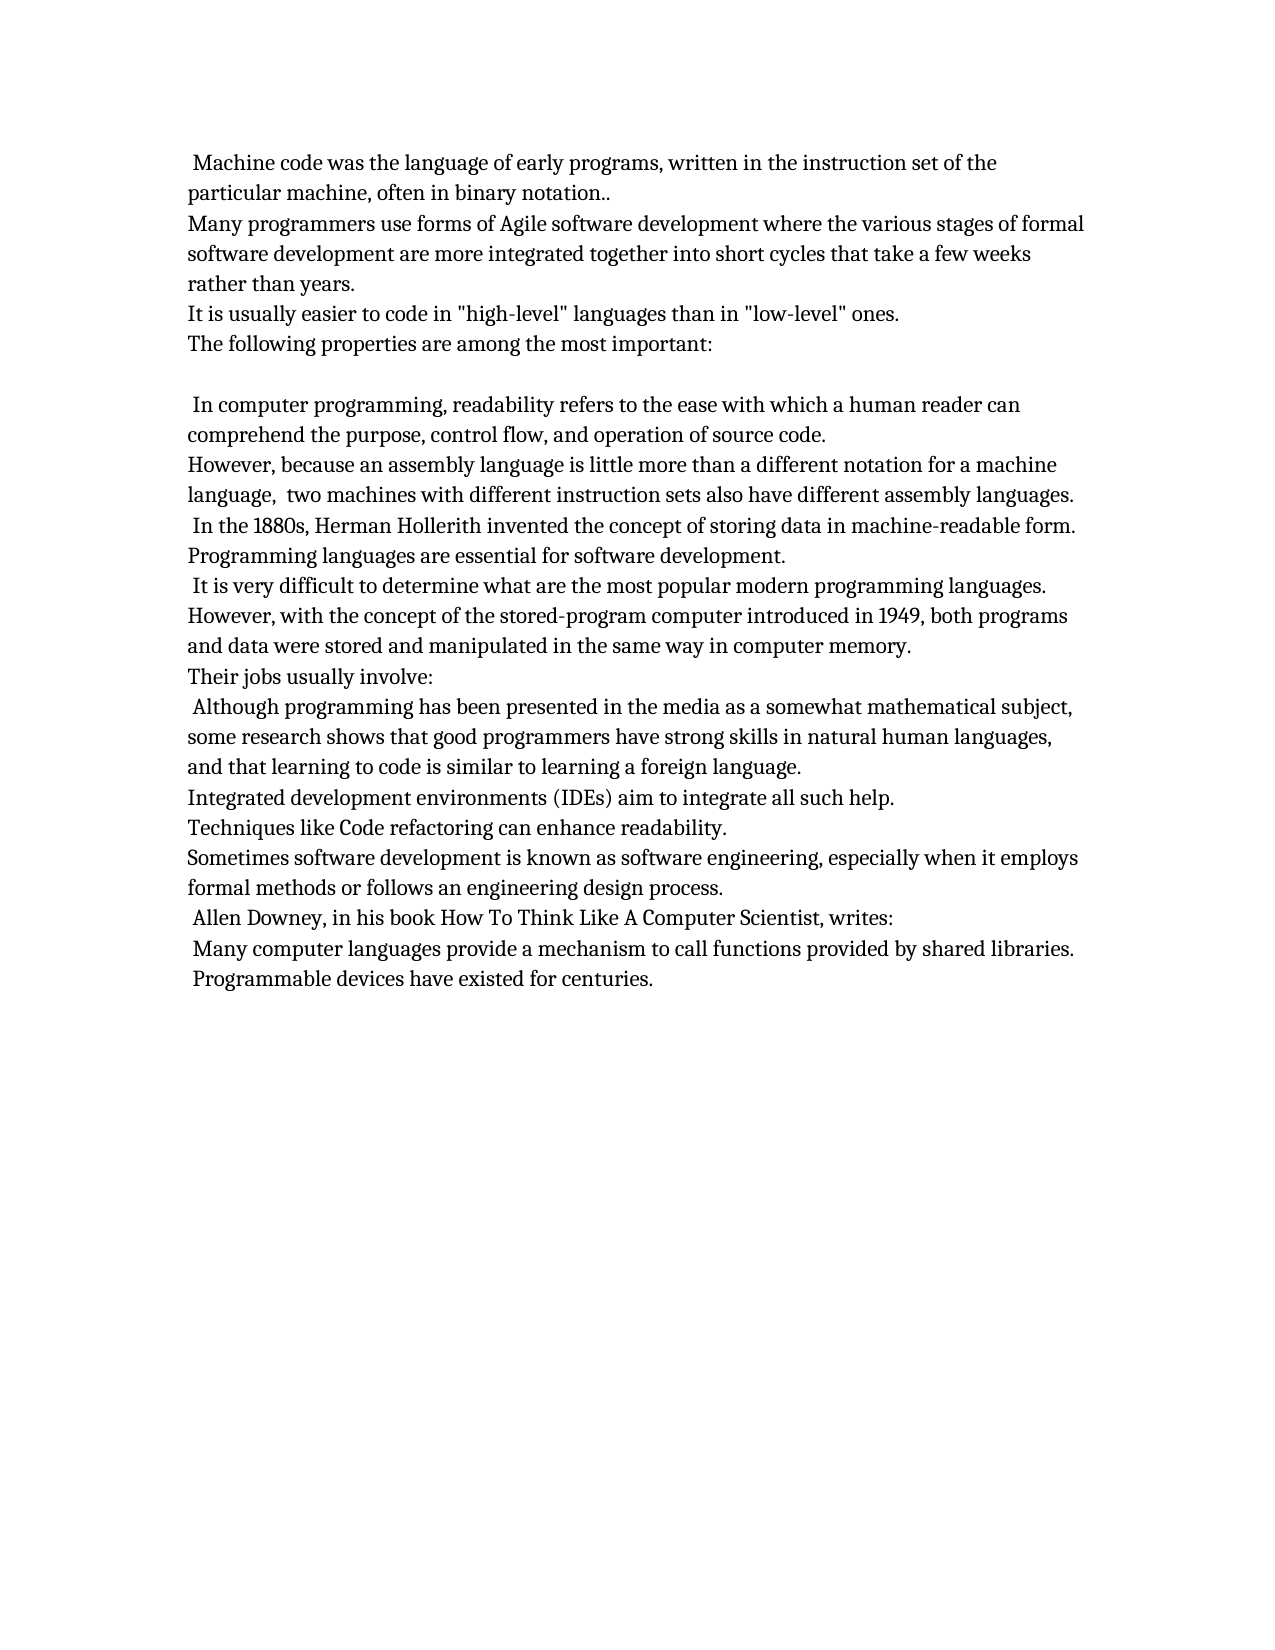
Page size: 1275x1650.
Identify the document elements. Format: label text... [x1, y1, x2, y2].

text Machine code was the language of early programs, written in the instruction set of the particular machine, often in binary notation.. Many programmers use forms of Agile software development where the various stages of formal software development are more integrated together into short cycles that take a few weeks rather than years. It is usually easier to code in "high-level" languages than in "low-level" ones. The following properties are among the most important: In computer programming, readability refers to the ease with which a human reader can comprehend the purpose, control flow, and operation of source code. However, because an assembly language is little more than a different notation for a machine language, two machines with different instruction sets also have different assembly languages. In the 1880s, Herman Hollerith invented the concept of storing data in machine-readable form. Programming languages are essential for software development. It is very difficult to determine what are the most popular modern programming languages. However, with the concept of the stored-program computer introduced in 1949, both programs and data were stored and manipulated in the same way in computer memory. Their jobs usually involve: Although programming has been presented in the media as a somewhat mathematical subject, some research shows that good programmers have strong skills in natural human languages, and that learning to code is similar to learning a foreign language. Integrated development environments (IDEs) aim to integrate all such help. Techniques like Code refactoring can enhance readability. Sometimes software development is known as software engineering, especially when it employs formal methods or follows an engineering design process. Allen Downey, in his book How To Think Like A Computer Scientist, writes: Many computer languages provide a mechanism to call functions provided by shared libraries. Programmable devices have existed for centuries. [187, 150, 1087, 992]
